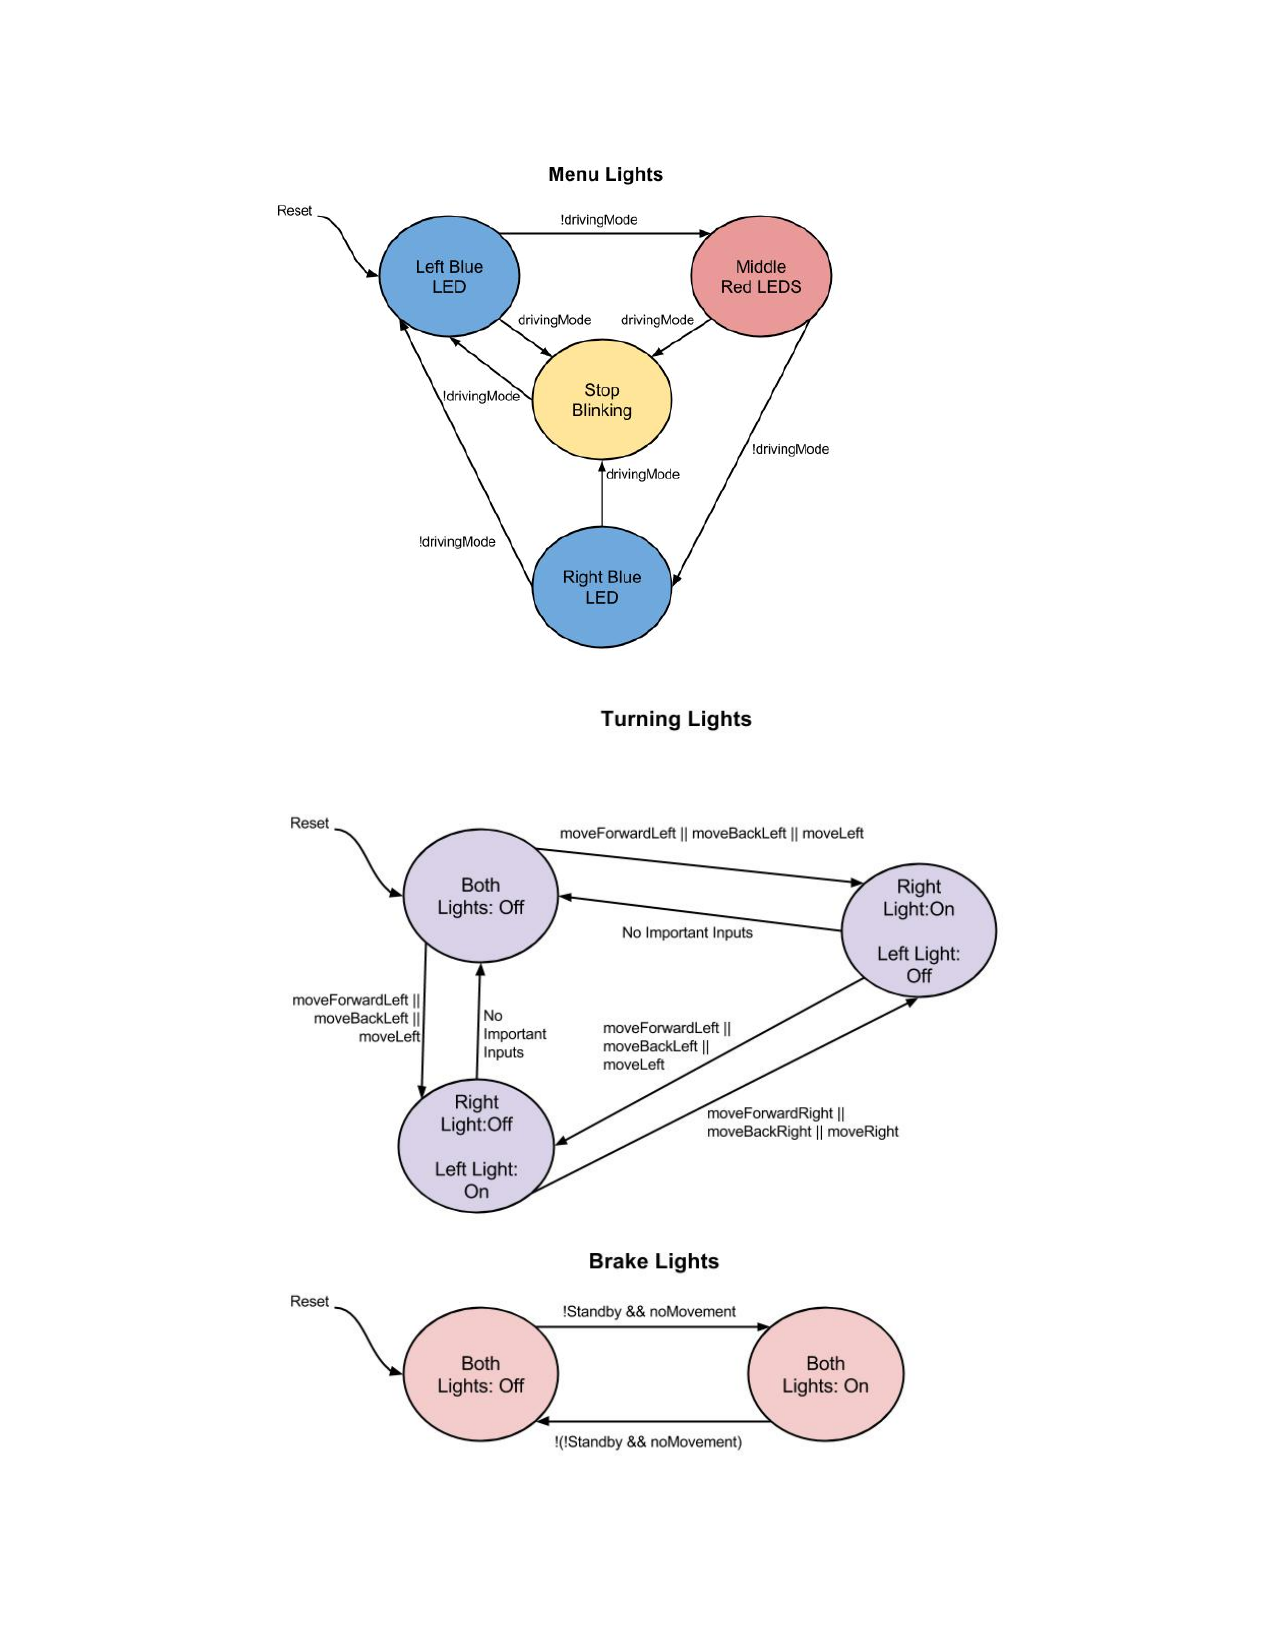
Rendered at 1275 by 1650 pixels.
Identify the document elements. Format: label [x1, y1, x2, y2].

picture [150, 1240, 1125, 1470]
picture [150, 150, 1032, 656]
picture [150, 695, 1125, 1221]
